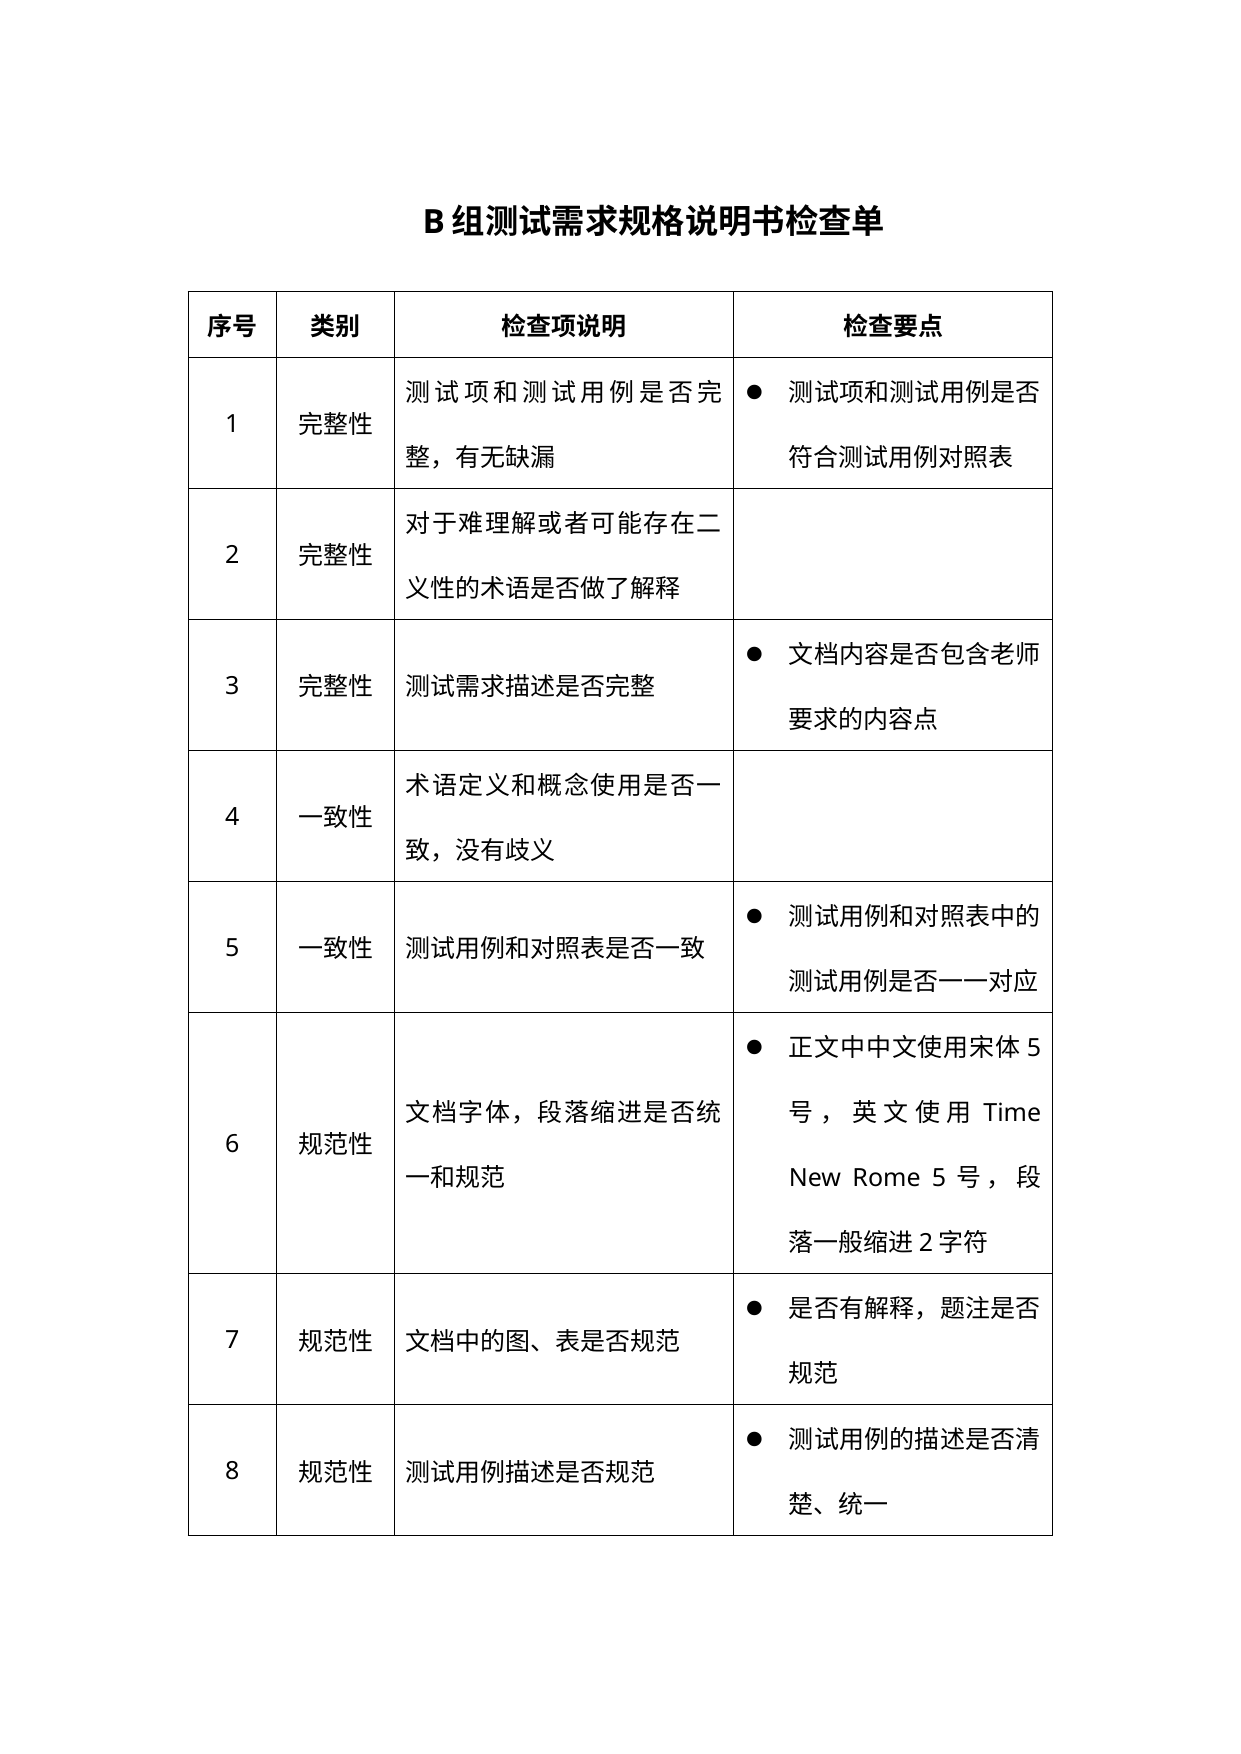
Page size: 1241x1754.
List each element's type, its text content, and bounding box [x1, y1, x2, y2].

table_cell 完整性 [277, 489, 394, 619]
table_cell 规范性 [277, 1274, 394, 1404]
table_cell 规范性 [277, 1013, 394, 1273]
table_cell 测试用例和对照表是否一致 [395, 882, 733, 1012]
table_cell 测试用例描述是否规范 [395, 1405, 733, 1535]
table_header 检查项说明 [395, 292, 733, 357]
table_cell 7 [189, 1274, 276, 1404]
table_cell 2 [189, 489, 276, 619]
table_cell 4 [189, 751, 276, 881]
table_cell 文档中的图、表是否规范 [395, 1274, 733, 1404]
table_cell 规范性 [277, 1405, 394, 1535]
table_cell 是否有解释，题注是否规范 [734, 1274, 1052, 1404]
table_cell 测试用例和对照表中的测试用例是否一一对应 [734, 882, 1052, 1012]
table_cell 完整性 [277, 620, 394, 750]
table_cell 正文中中文使用宋体5号，英文使用Time New Rome 5号，段落一般缩进2字符 [734, 1013, 1052, 1273]
table_cell 3 [189, 620, 276, 750]
table_cell 一致性 [277, 882, 394, 1012]
table_cell 6 [189, 1013, 276, 1273]
table_cell 1 [189, 358, 276, 488]
table_cell 8 [189, 1405, 276, 1535]
table_cell 测试项和测试用例是否完整，有无缺漏 [395, 358, 733, 488]
table_header 序号 [189, 292, 276, 357]
table_cell 5 [189, 882, 276, 1012]
table_cell [734, 489, 1052, 619]
table_cell [734, 751, 1052, 881]
table_cell 术语定义和概念使用是否一致，没有歧义 [395, 751, 733, 881]
table_cell 测试需求描述是否完整 [395, 620, 733, 750]
title B组测试需求规格说明书检查单 [187, 187, 1053, 252]
table_cell 测试项和测试用例是否符合测试用例对照表 [734, 358, 1052, 488]
table_cell 对于难理解或者可能存在二义性的术语是否做了解释 [395, 489, 733, 619]
table_header 类别 [277, 292, 394, 357]
table_cell 测试用例的描述是否清楚、统一 [734, 1405, 1052, 1535]
table_cell 完整性 [277, 358, 394, 488]
table_header 检查要点 [734, 292, 1052, 357]
table_cell 文档内容是否包含老师要求的内容点 [734, 620, 1052, 750]
table_cell 一致性 [277, 751, 394, 881]
table_cell 文档字体，段落缩进是否统一和规范 [395, 1013, 733, 1273]
